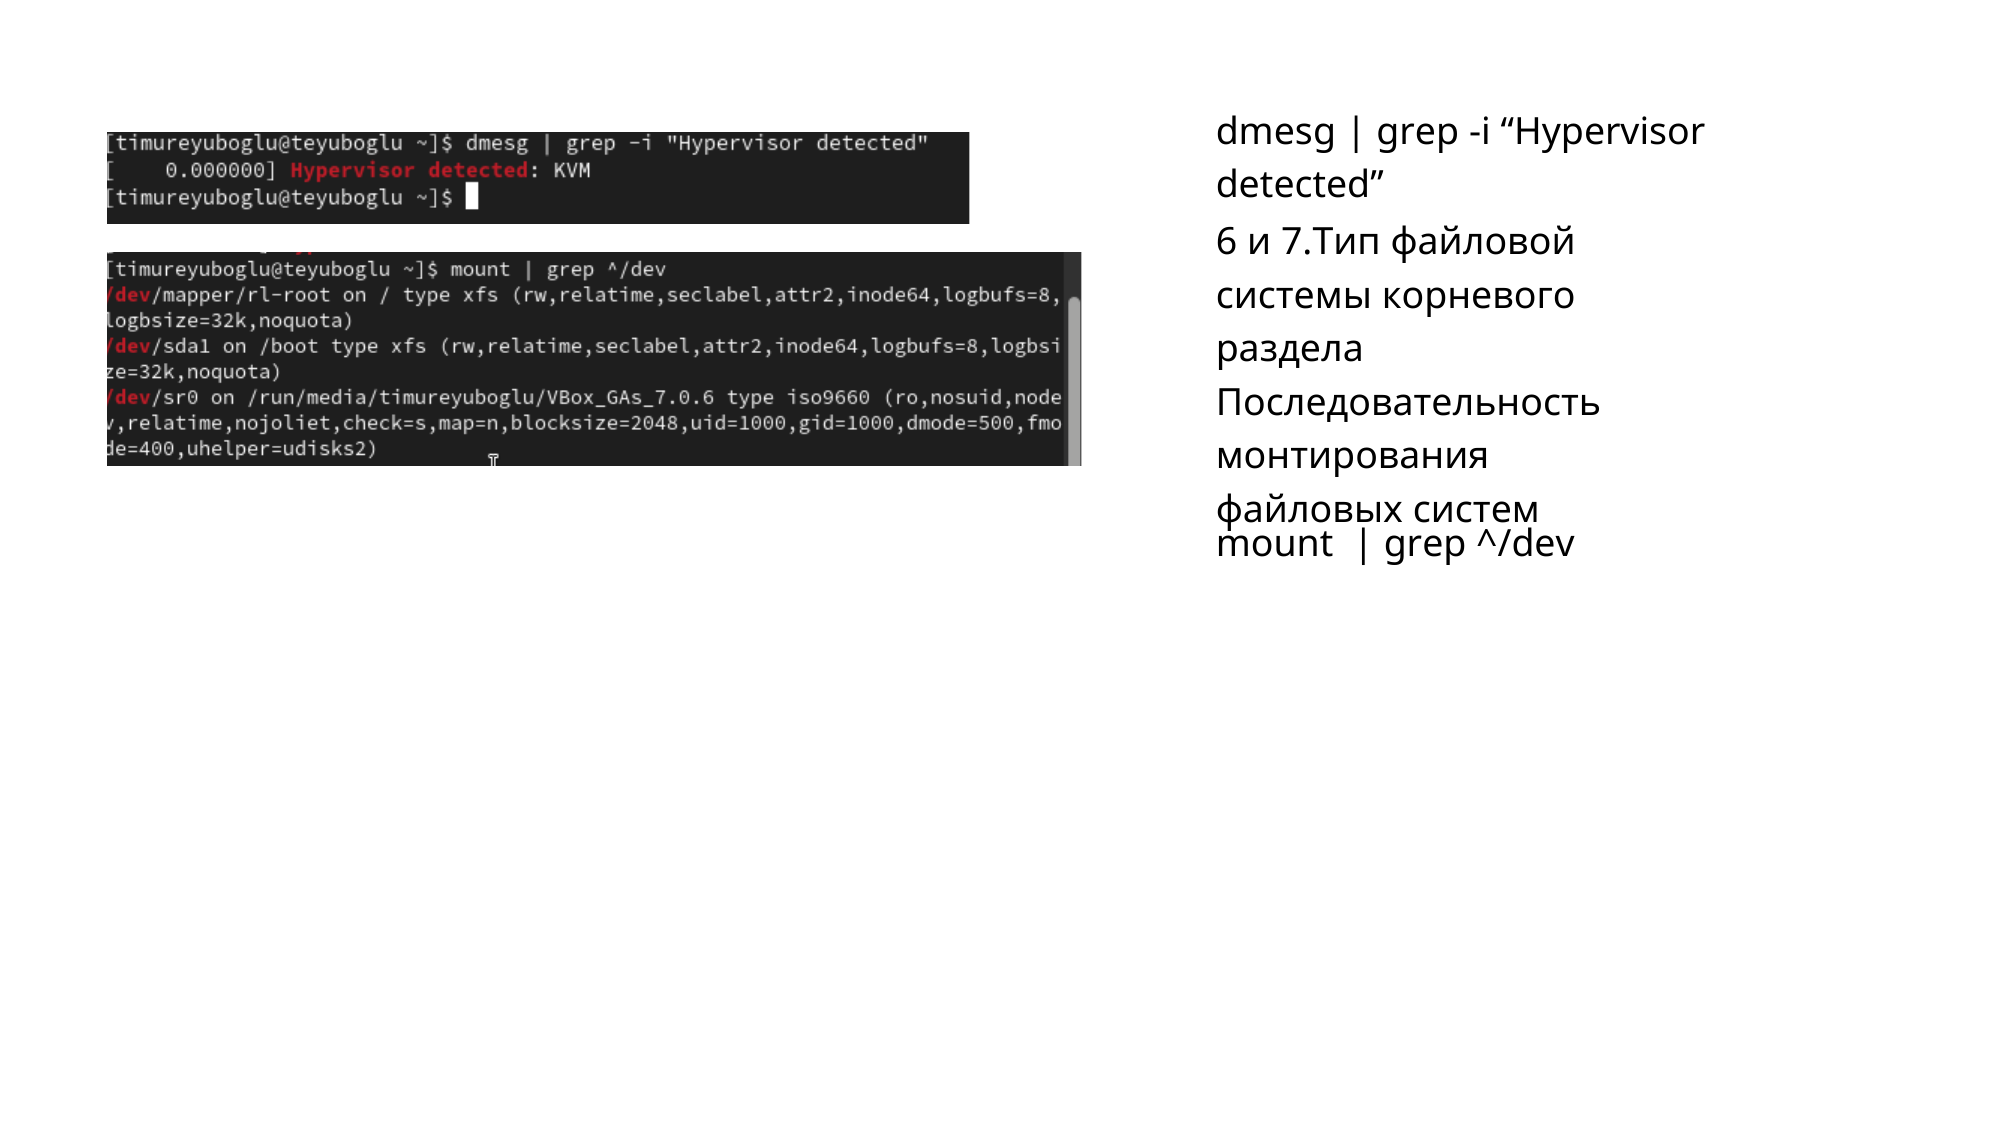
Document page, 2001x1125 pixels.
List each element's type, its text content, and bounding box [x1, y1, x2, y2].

text detected” [1216, 158, 2000, 209]
text mount | grep ^/dev [1402, 536, 1446, 561]
text dmesg | grep -i “Hypervisor [1216, 104, 2000, 155]
picture [107, 132, 970, 224]
text mount | grep ^/dev [1449, 536, 2000, 561]
text 6 и 7.Тип файловой системы корневого раздела [1216, 214, 1719, 373]
text mount | grep ^/dev [1216, 536, 1362, 561]
text Последовательность монтирования файловых систем [1216, 375, 1659, 533]
picture [107, 252, 1082, 466]
